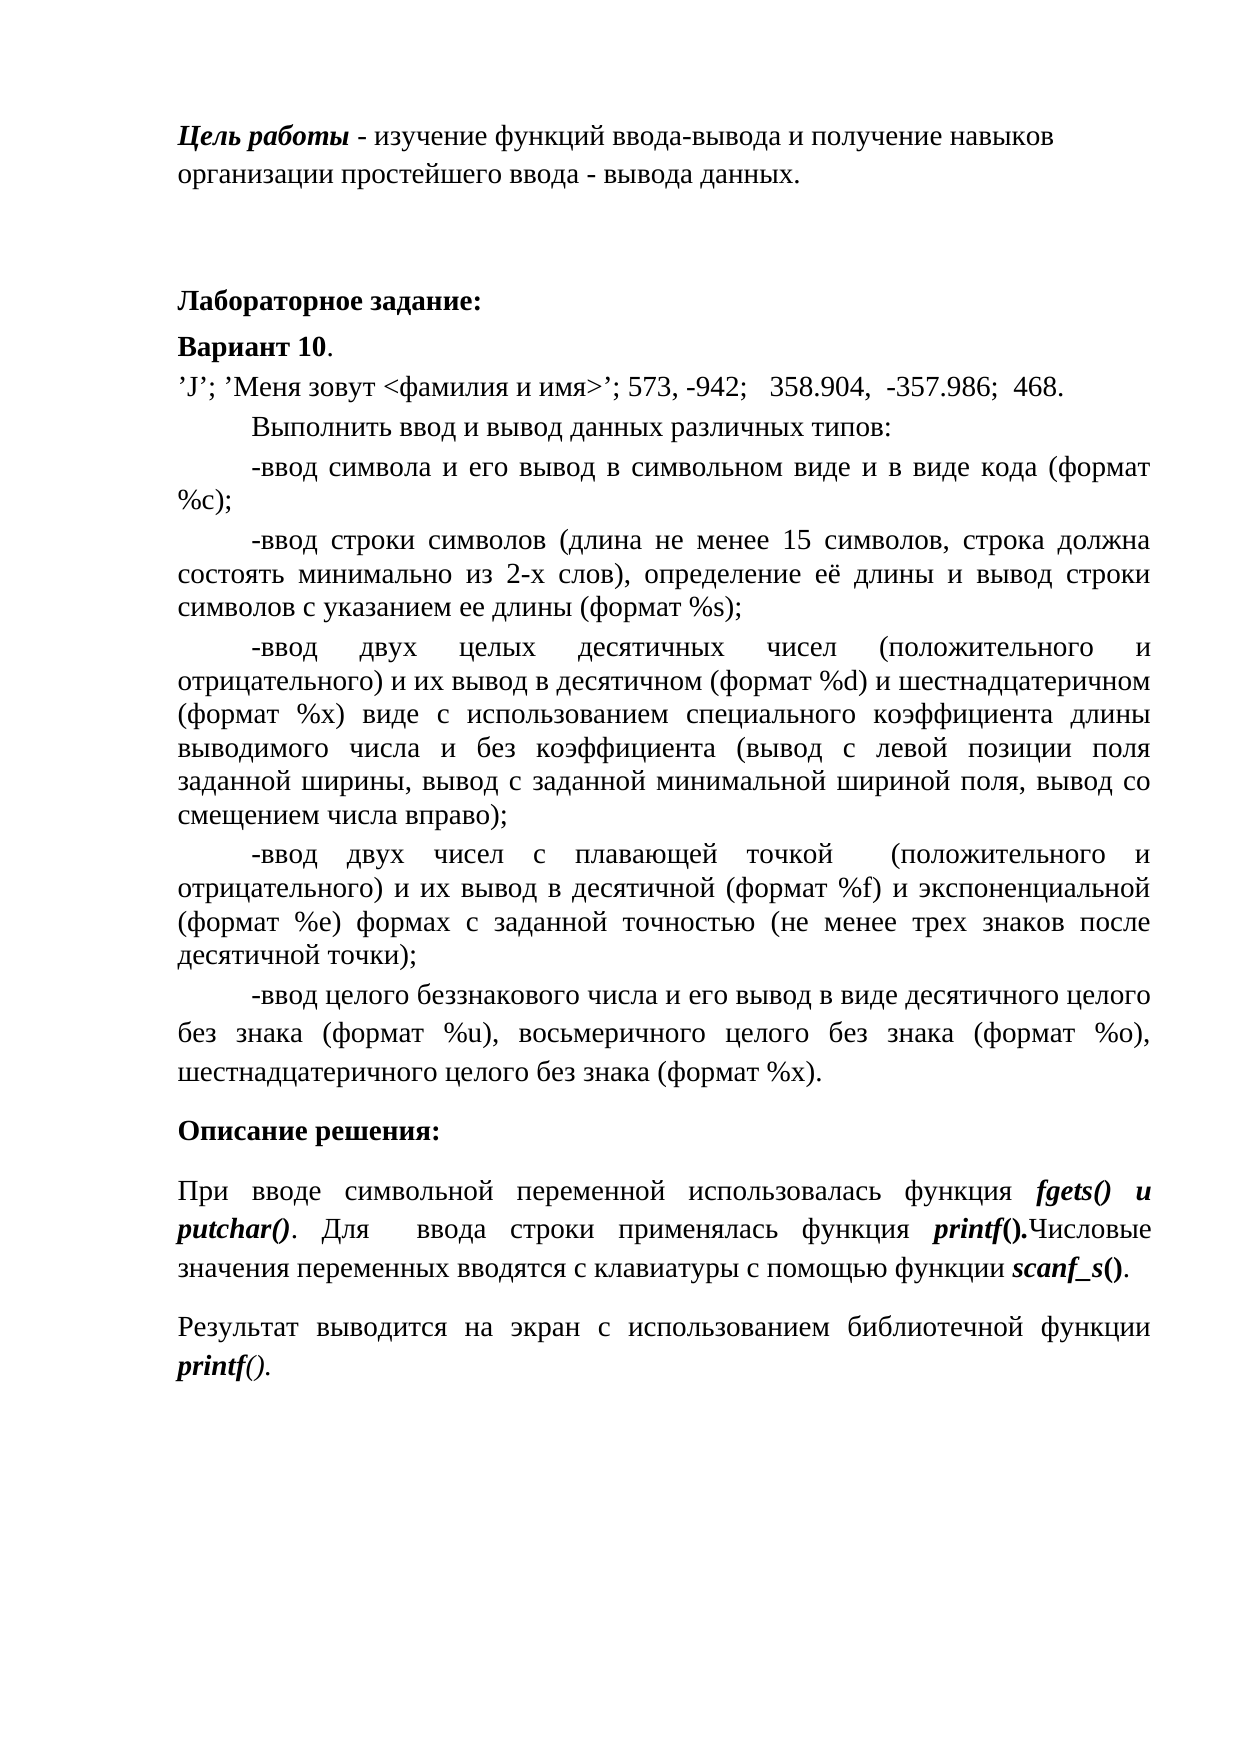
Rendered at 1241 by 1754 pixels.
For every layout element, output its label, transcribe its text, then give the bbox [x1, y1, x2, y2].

text Результат выводится на экран с использованием библиотечной функции printf(). [177, 1309, 1152, 1381]
text Выполнить ввод и вывод данных различных типов: [177, 409, 1152, 443]
text Вариант 10. [177, 329, 1152, 363]
text -ввод двух чисел с плавающей точкой (положительного и отрицательного) и их вывод в десятичной (формат %f) и экспоненциальной (формат %e) формах с заданной точностью (не менее трех знаков после десятичной точки); [177, 837, 1152, 971]
text ’J’; ’Меня зовут <фамилия и имя>’; 573, -942; 358.904, -357.986; 468. [177, 369, 1152, 403]
text При вводе символьной переменной использовалась функция fgets() и putchar(). Для ввода строки применялась функция printf().Числовые значения переменных вводятся с клавиатуры с помощью функции scanf_s(). [177, 1173, 1152, 1283]
text -ввод двух целых десятичных чисел (положительного и отрицательного) и их вывод в десятичном (формат %d) и шестнадцатеричном (формат %x) виде с использованием специального коэффициента длины выводимого числа и без коэффициента (вывод с левой позиции поля заданной ширины, вывод с заданной минимальной шириной поля, вывод со смещением числа вправо); [177, 629, 1152, 830]
text -ввод символа и его вывод в символьном виде и в виде кода (формат %с); [177, 449, 1152, 516]
text Цель работы - изучение функций ввода-вывода и получение навыков организации простейшего ввода - вывода данных. [177, 118, 1152, 190]
subtitle Лабораторное задание: [177, 279, 1152, 317]
text -ввод строки символов (длина не менее 15 символов, строка должна состоять минимально из 2-х слов), определение её длины и вывод строки символов с указанием ее длины (формат %s); [177, 522, 1152, 623]
text Описание решения: [177, 1113, 1152, 1147]
text -ввод целого беззнакового числа и его вывод в виде десятичного целого без знака (формат %u), восьмеричного целого без знака (формат %o), шестнадцатеричного целого без знака (формат %x). [177, 977, 1152, 1088]
